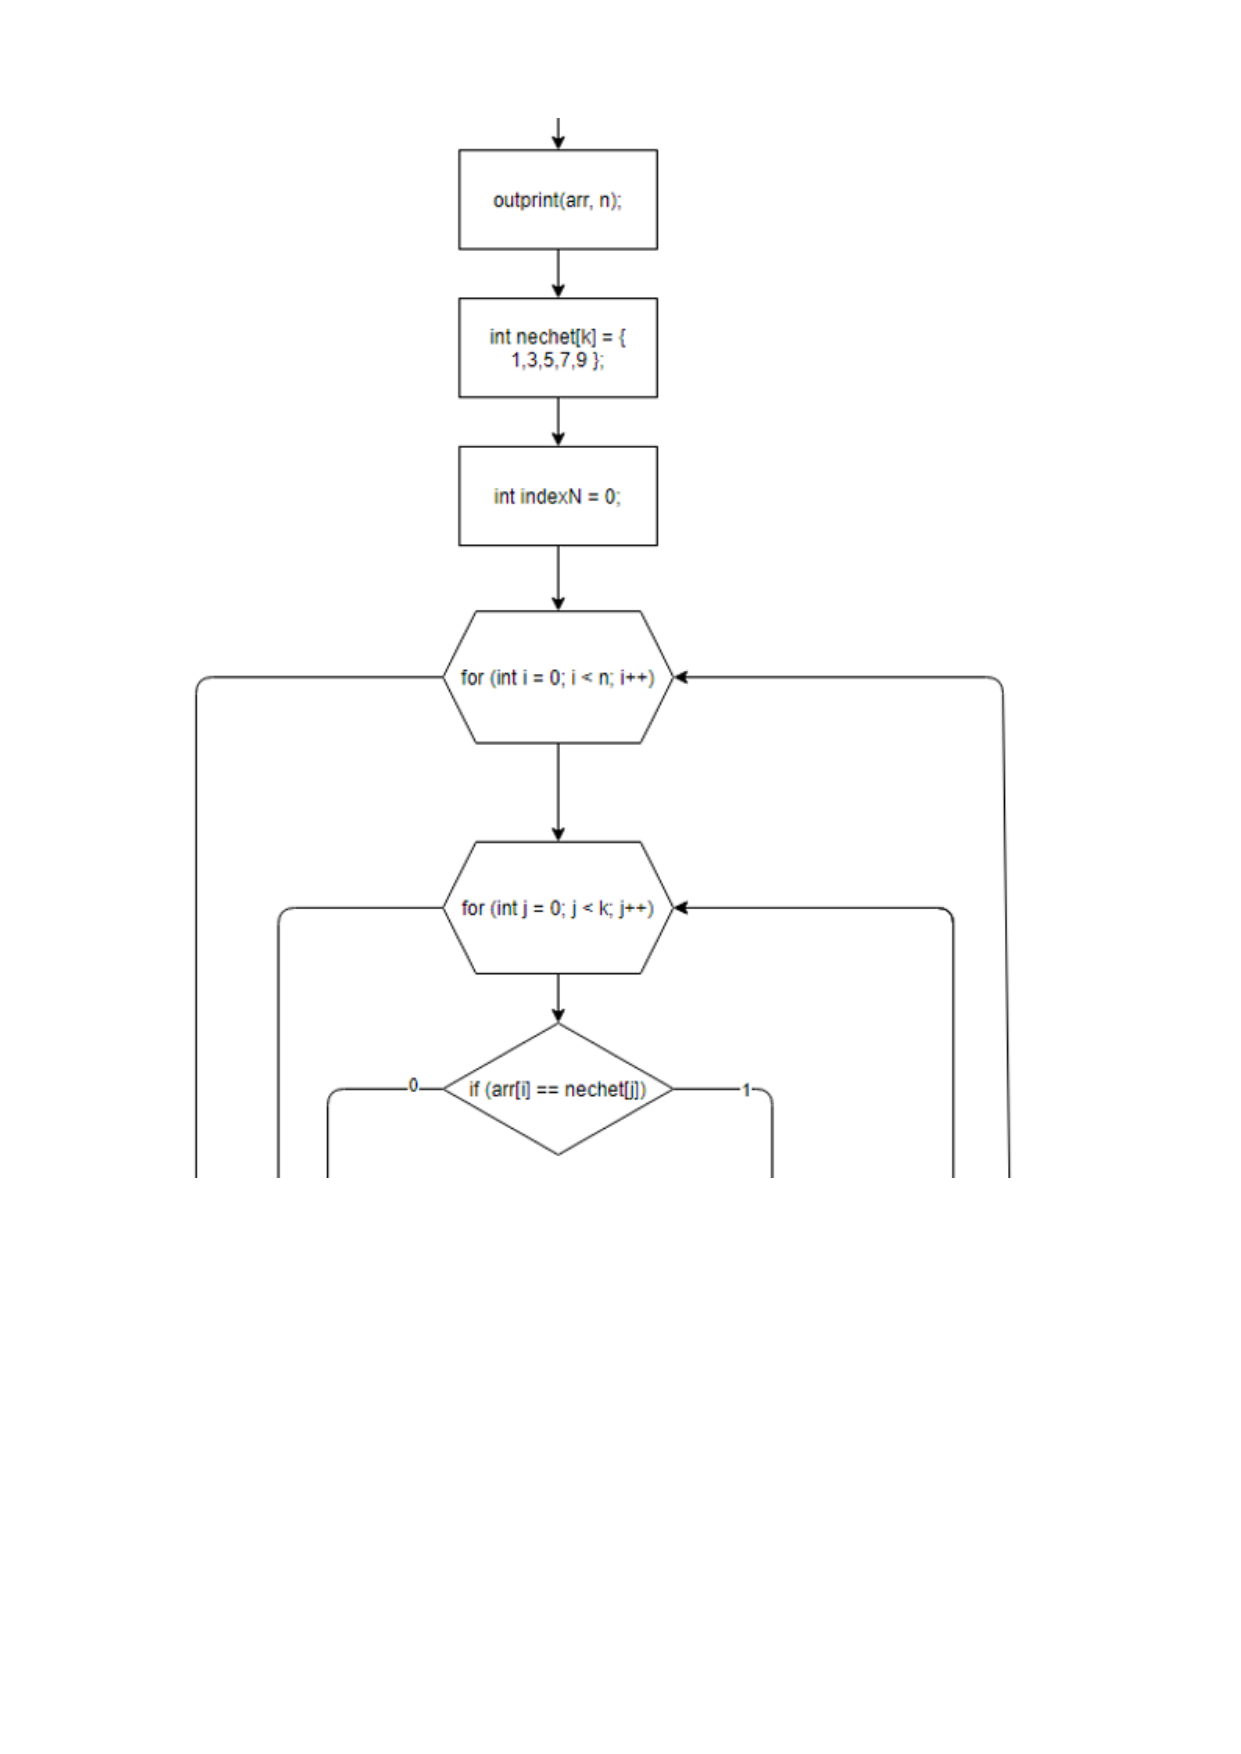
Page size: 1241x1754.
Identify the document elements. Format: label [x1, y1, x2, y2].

picture [177, 118, 1029, 1178]
